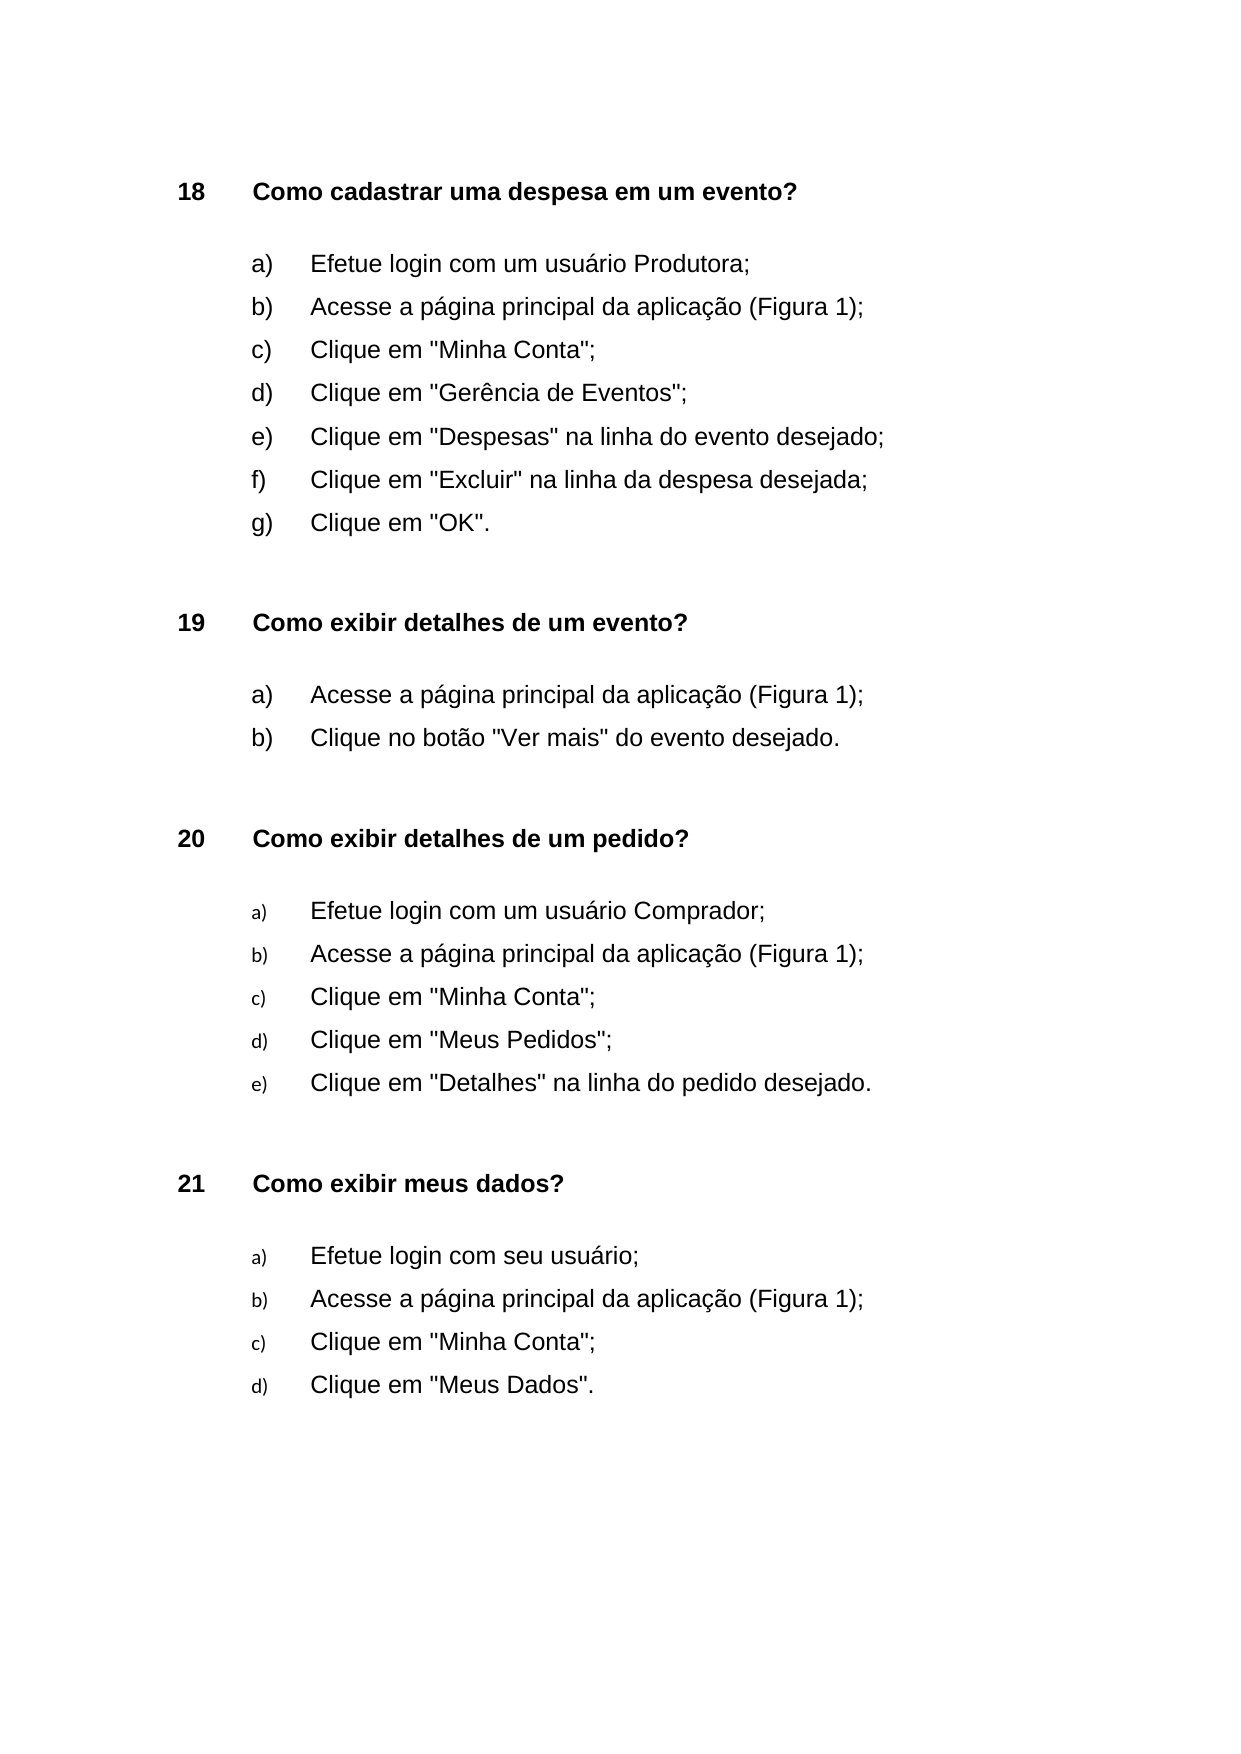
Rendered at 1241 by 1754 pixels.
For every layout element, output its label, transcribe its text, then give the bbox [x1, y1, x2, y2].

subtitle Acesse a página principal da aplicação (Figura 1); [251, 680, 1122, 709]
subtitle Clique no botão "Ver mais" do evento desejado. [251, 723, 1122, 752]
subtitle Clique em "Detalhes" na linha do pedido desejado. [251, 1068, 1122, 1097]
subtitle Acesse a página principal da aplicação (Figura 1); [251, 939, 1122, 968]
subtitle Clique em "Gerência de Eventos"; [251, 378, 1122, 407]
subtitle Clique em "OK". [251, 508, 1122, 537]
subtitle Efetue login com seu usuário; [251, 1241, 1122, 1270]
subtitle Clique em "Minha Conta"; [251, 982, 1122, 1011]
subtitle Como exibir detalhes de um pedido? [177, 824, 1122, 853]
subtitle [251, 1284, 1122, 1313]
subtitle Clique em "Minha Conta"; [251, 1327, 1122, 1356]
subtitle Clique em "Meus Pedidos"; [251, 1025, 1122, 1054]
subtitle Como exibir meus dados? [177, 1169, 1122, 1198]
subtitle Como cadastrar uma despesa em um evento? [177, 177, 1122, 206]
subtitle Como exibir detalhes de um evento? [177, 608, 1122, 637]
subtitle Clique em "Minha Conta"; [251, 335, 1122, 364]
subtitle Clique em "Excluir" na linha da despesa desejada; [251, 465, 1122, 493]
subtitle Efetue login com um usuário Comprador; [251, 896, 1122, 925]
subtitle Clique em "Despesas" na linha do evento desejado; [251, 422, 1122, 450]
subtitle Clique em "Meus Dados". [251, 1370, 1122, 1399]
subtitle Acesse a página principal da aplicação (Figura 1); [251, 292, 1122, 321]
subtitle Efetue login com um usuário Produtora; [251, 249, 1122, 278]
